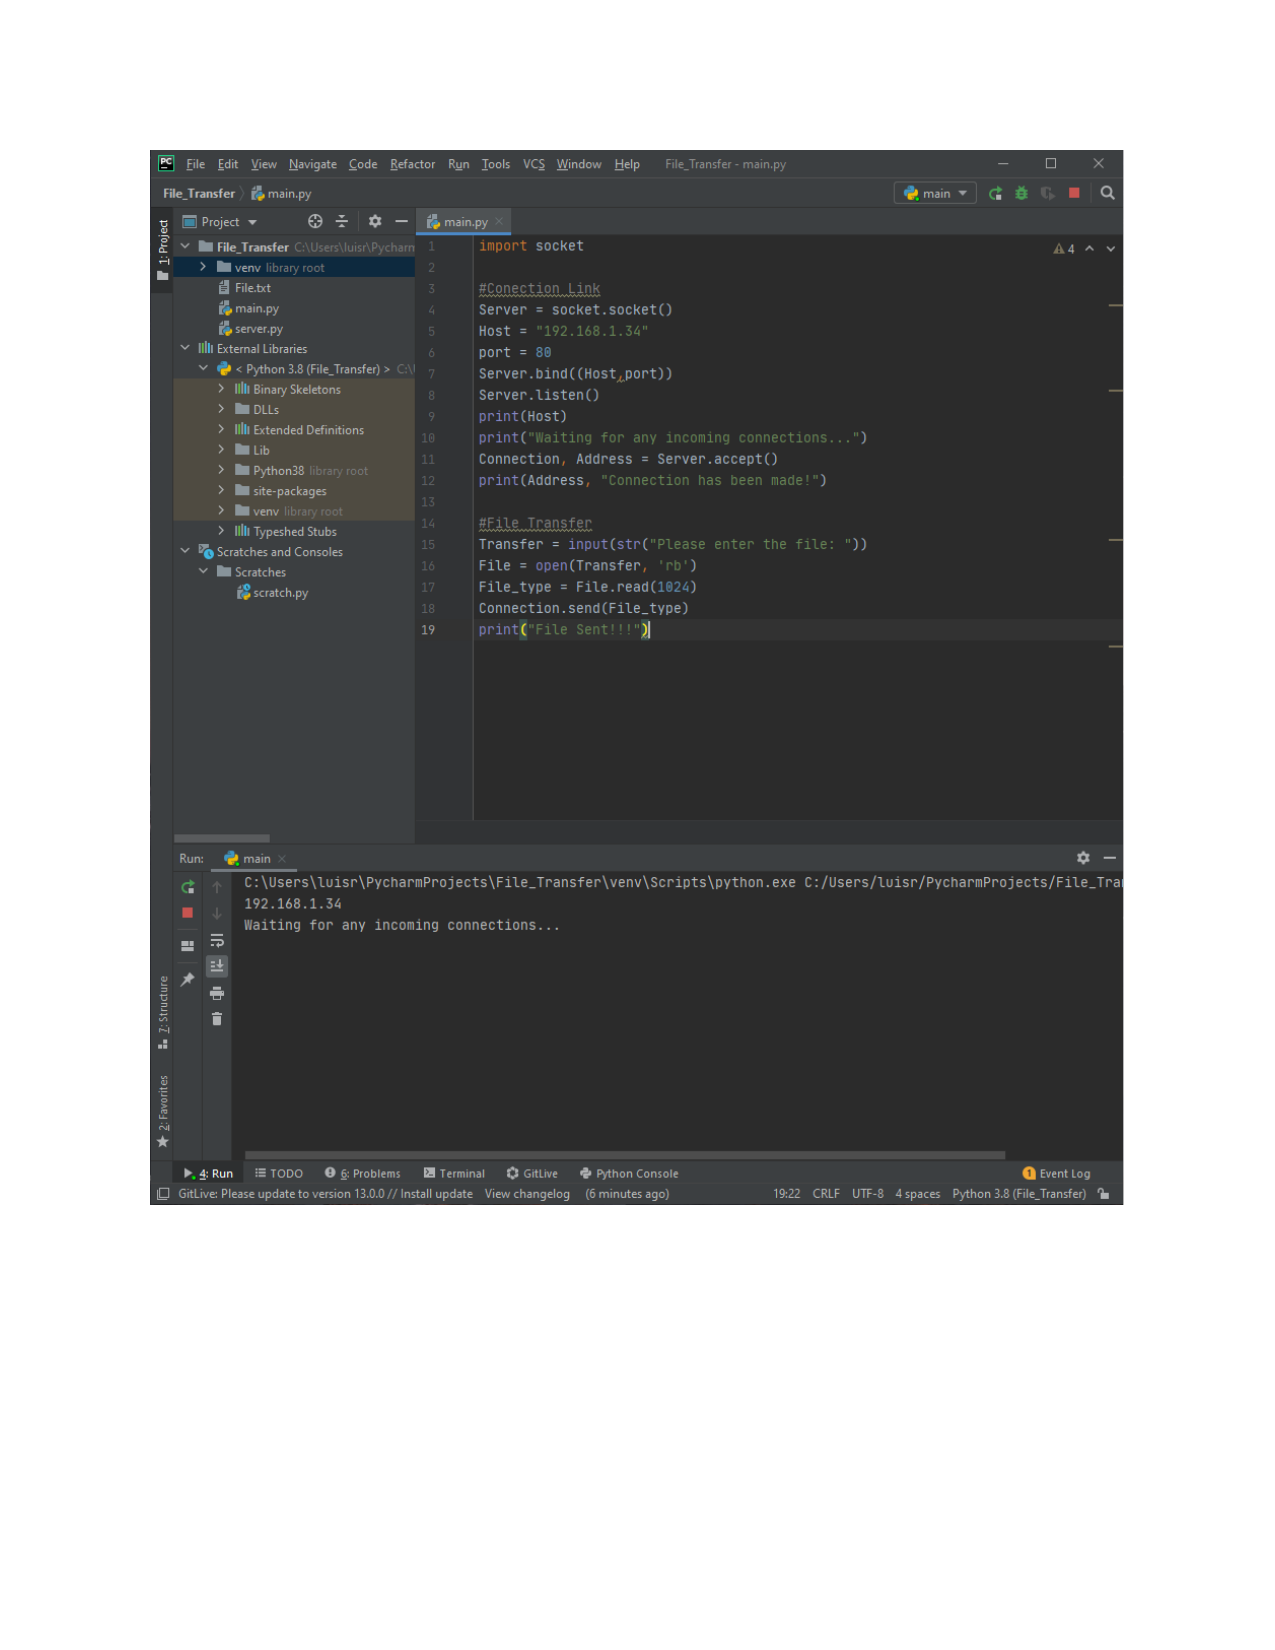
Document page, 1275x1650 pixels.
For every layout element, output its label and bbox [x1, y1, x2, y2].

picture [150, 150, 1124, 1205]
